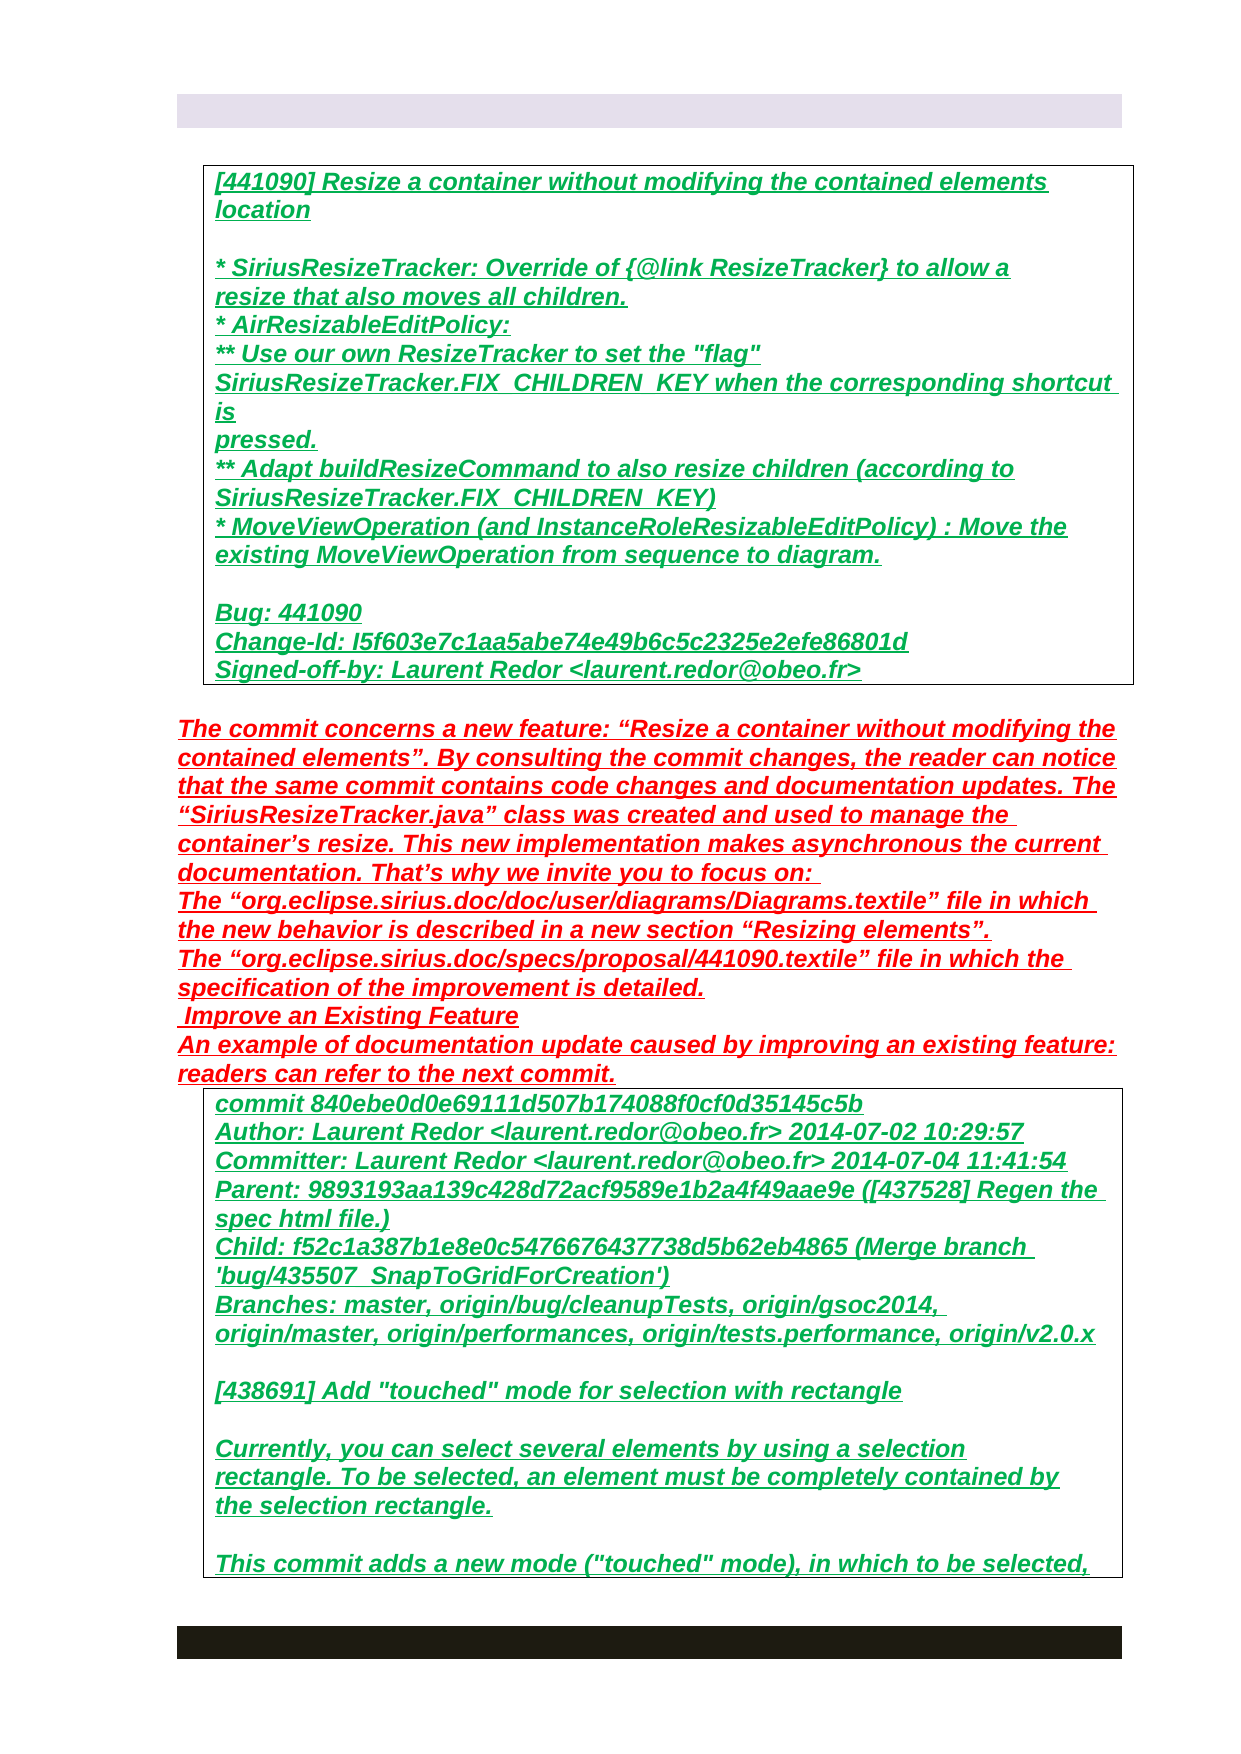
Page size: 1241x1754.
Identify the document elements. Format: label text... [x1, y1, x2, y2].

text Improve an Existing Feature [177, 1001, 1122, 1030]
text The commit concerns a new feature: “Resize a container without modifying the contained elements”. By consulting the commit changes, the reader can notice that the same commit contains code changes and documentation updates. The “SiriusResizeTracker.java” class was created and used to manage the container’s resize. This new implementation makes asynchronous the current documentation. That’s why we invite you to focus on: [177, 714, 1122, 886]
text An example of documentation update caused by improving an existing feature: readers can refer to the next commit. [177, 1030, 1122, 1087]
text The “org.eclipse.sirius.doc/doc/user/diagrams/Diagrams.textile” file in which the new behavior is described in a new section “Resizing elements”. [177, 886, 1122, 944]
text The “org.eclipse.sirius.doc/specs/proposal/441090.textile” file in which the specification of the improvement is detailed. [177, 944, 1122, 1001]
